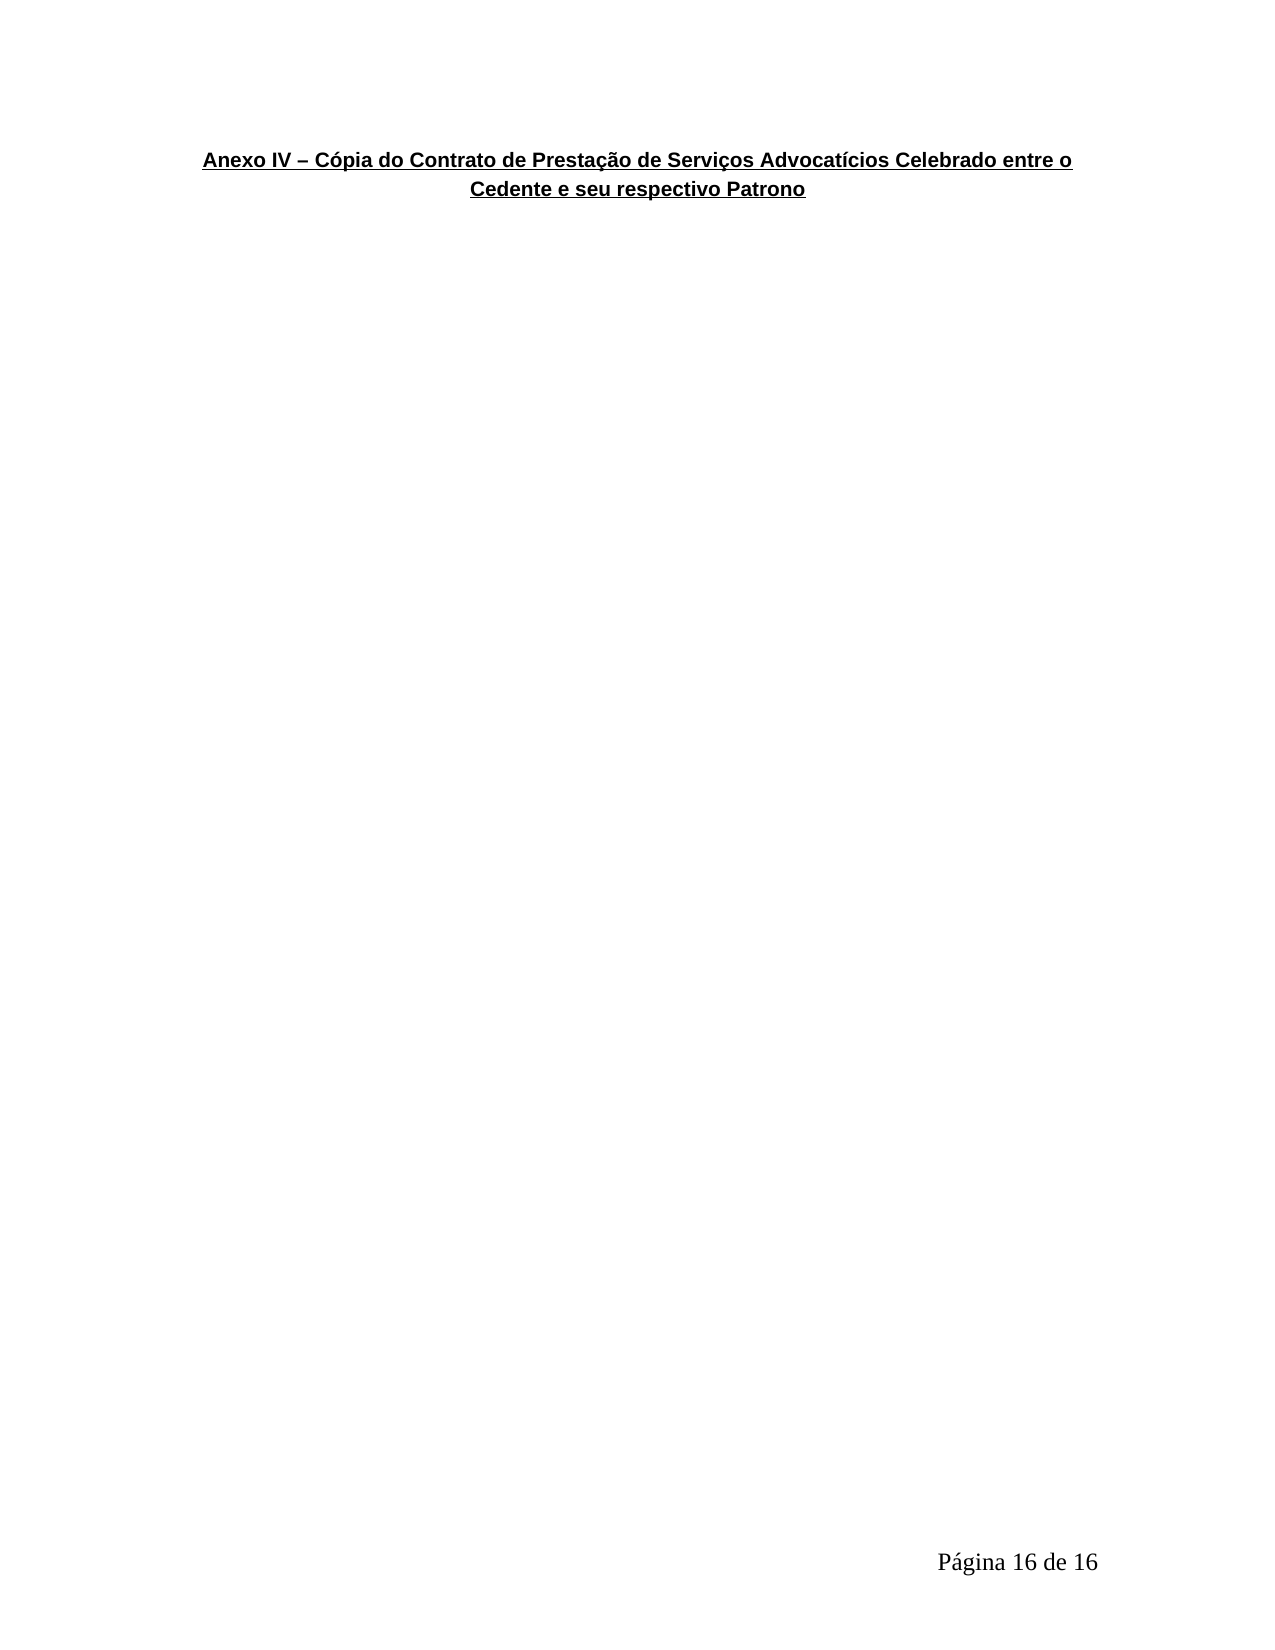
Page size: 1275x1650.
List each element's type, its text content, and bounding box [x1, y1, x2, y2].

text Anexo IV – Cópia do Contrato de Prestação de Serviços Advocatícios Celebrado entre o Cedente e seu respectivo Patrono [177, 148, 1098, 200]
